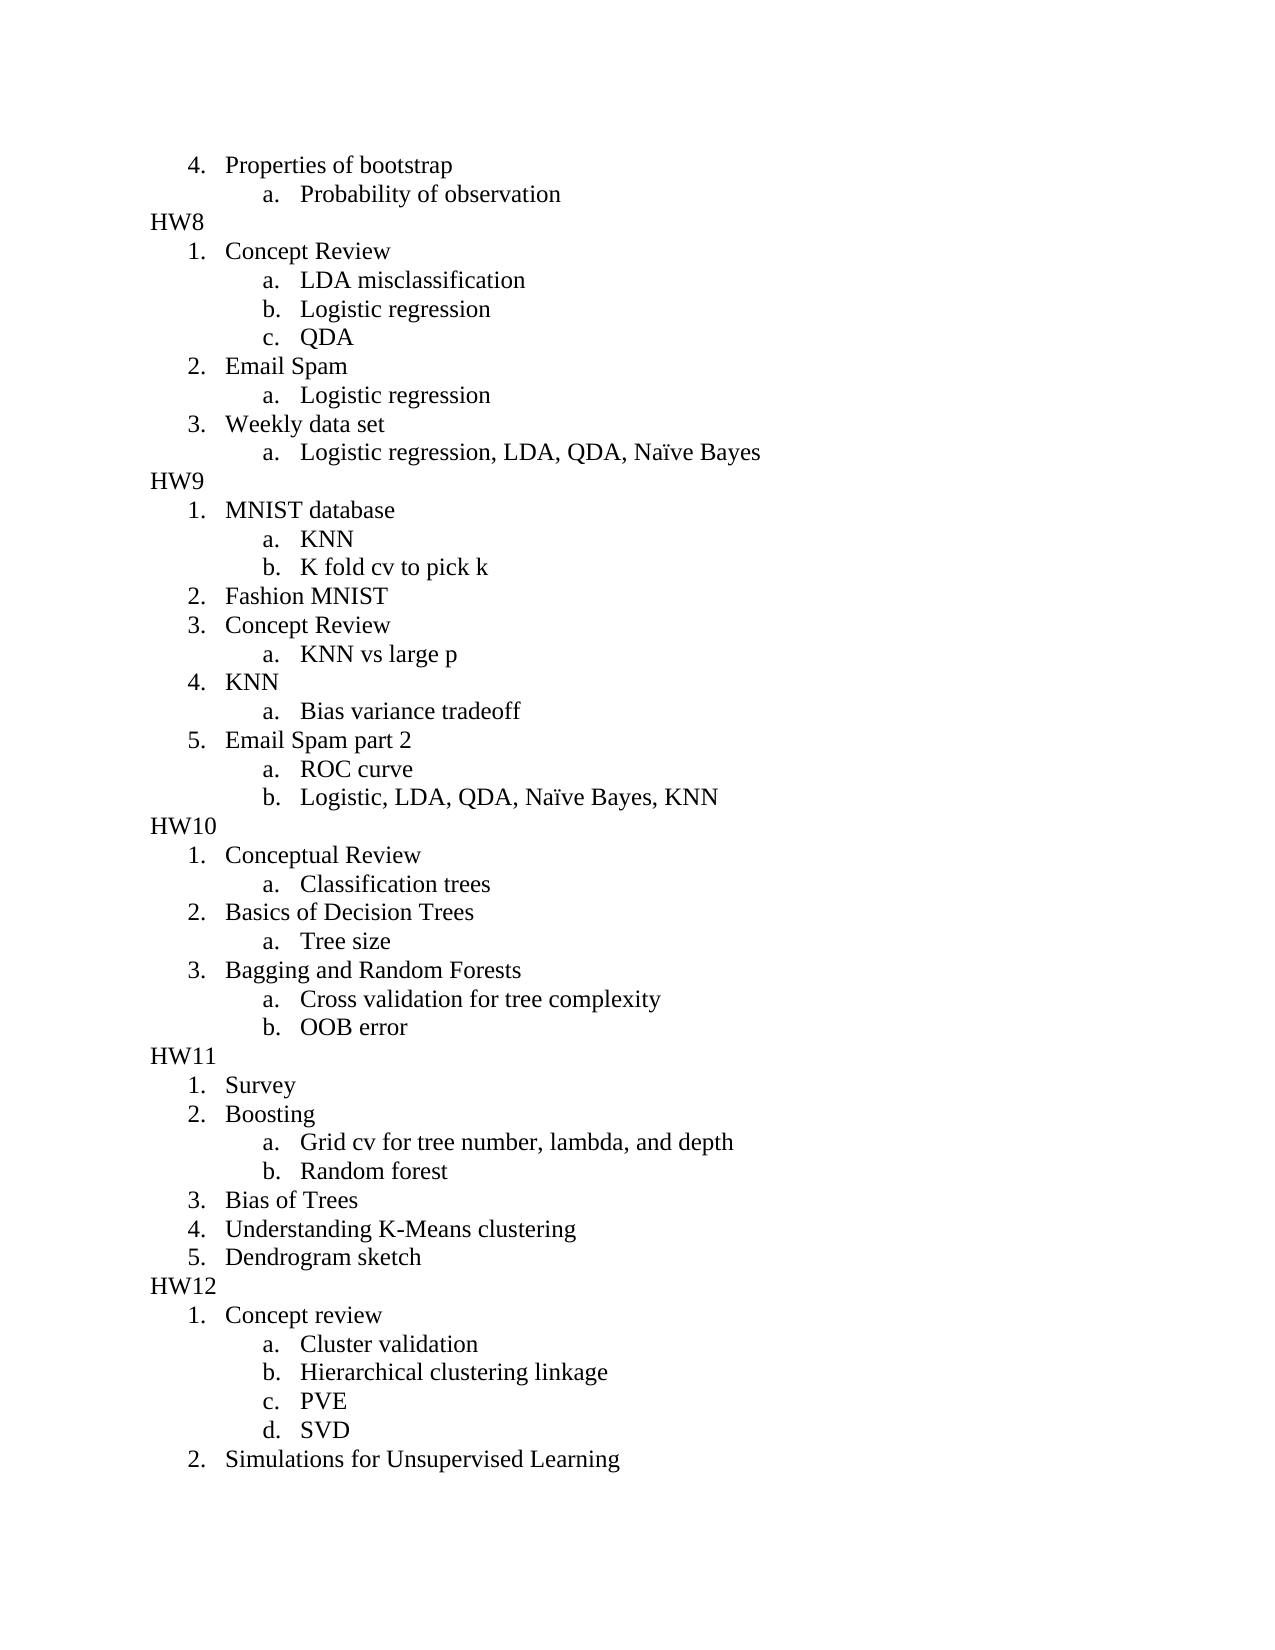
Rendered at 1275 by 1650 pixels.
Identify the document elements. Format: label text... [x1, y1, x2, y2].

list QDA [262, 322, 1125, 351]
list Conceptual Review [187, 840, 1125, 869]
list SVD [262, 1415, 1125, 1444]
list Probability of observation [262, 179, 1125, 207]
list Concept Review [187, 236, 1125, 265]
list Understanding K-Means clustering [187, 1214, 1125, 1242]
list KNN [187, 667, 1125, 696]
list Hierarchical clustering linkage [262, 1357, 1125, 1386]
list Dendrogram sketch [187, 1242, 1125, 1271]
list ROC curve [262, 754, 1125, 782]
list MNIST database [187, 495, 1125, 524]
list KNN [262, 524, 1125, 552]
list Random forest [262, 1156, 1125, 1185]
list Cluster validation [262, 1329, 1125, 1357]
list Email Spam [187, 351, 1125, 380]
list K fold cv to pick k [262, 552, 1125, 581]
list Logistic regression [262, 380, 1125, 409]
list Classification trees [262, 869, 1125, 897]
list Weekly data set [187, 409, 1125, 437]
list Logistic regression [262, 294, 1125, 322]
list Fashion MNIST [187, 581, 1125, 610]
list Cross validation for tree complexity [262, 984, 1125, 1012]
list Bias variance tradeoff [262, 696, 1125, 725]
list Logistic regression, LDA, QDA, Naïve Bayes [262, 437, 1125, 466]
list PVE [262, 1386, 1125, 1415]
text HW11 [150, 1041, 1125, 1070]
text HW8 [150, 207, 1125, 236]
list Concept Review [187, 610, 1125, 639]
list LDA misclassification [262, 265, 1125, 294]
text HW9 [150, 466, 1125, 495]
list KNN vs large p [262, 639, 1125, 667]
list Basics of Decision Trees [187, 897, 1125, 926]
list Email Spam part 2 [187, 725, 1125, 754]
list Logistic, LDA, QDA, Naïve Bayes, KNN [262, 782, 1125, 811]
list Simulations for Unsupervised Learning [187, 1444, 1125, 1472]
list Concept review [187, 1300, 1125, 1329]
list Bagging and Random Forests [187, 955, 1125, 984]
list Survey [187, 1070, 1125, 1099]
list Properties of bootstrap [187, 150, 1125, 179]
list Boosting [187, 1099, 1125, 1127]
text HW12 [150, 1271, 1125, 1300]
list Tree size [262, 926, 1125, 955]
text HW10 [150, 811, 1125, 840]
list Grid cv for tree number, lambda, and depth [262, 1127, 1125, 1156]
list OOB error [262, 1012, 1125, 1041]
list Bias of Trees [187, 1185, 1125, 1214]
